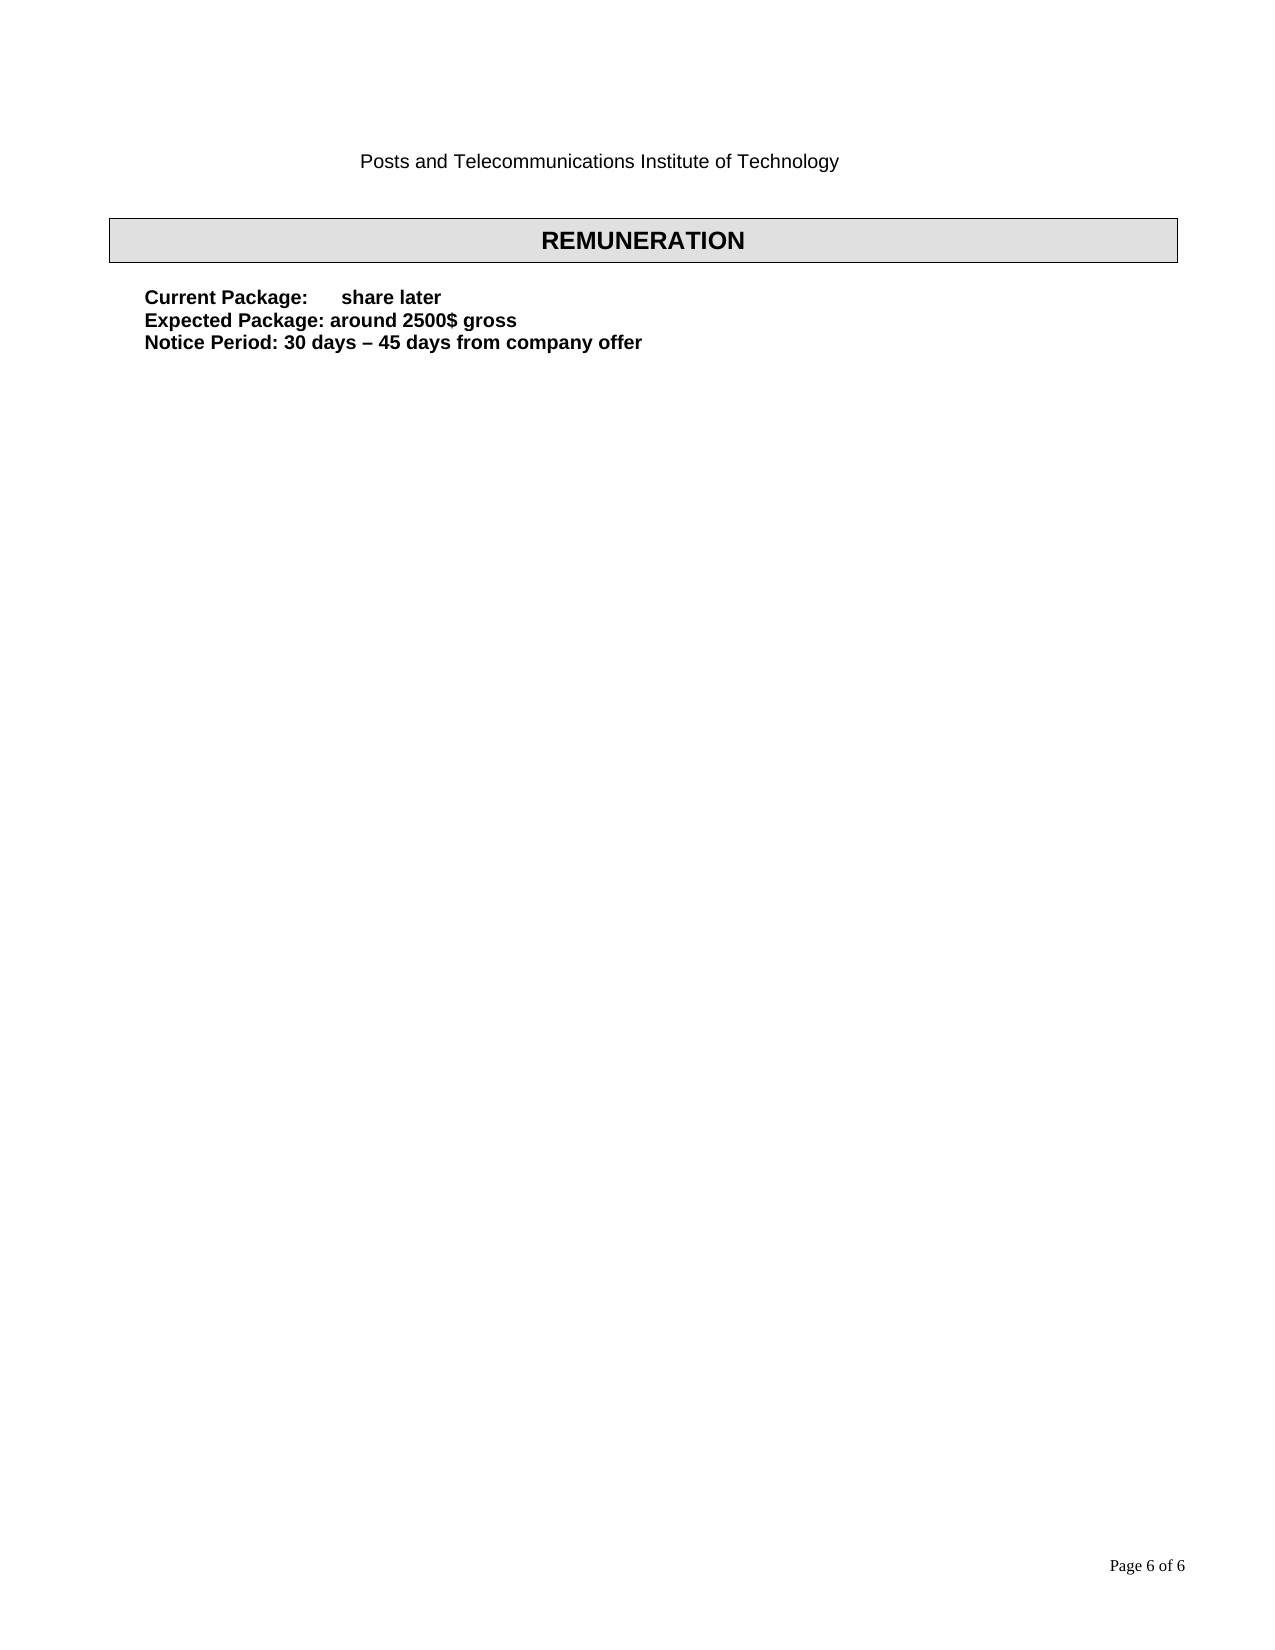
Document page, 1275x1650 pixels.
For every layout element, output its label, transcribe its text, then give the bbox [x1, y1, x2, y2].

text Posts and Telecommunications Institute of Technology [97, 150, 1177, 173]
text Expected Package: around 2500$ gross [97, 308, 1177, 331]
text Current Package: share later [97, 286, 1177, 308]
text Notice Period: 30 days – 45 days from company offer [97, 331, 1177, 354]
table_header REMUNERATION [110, 219, 1177, 262]
